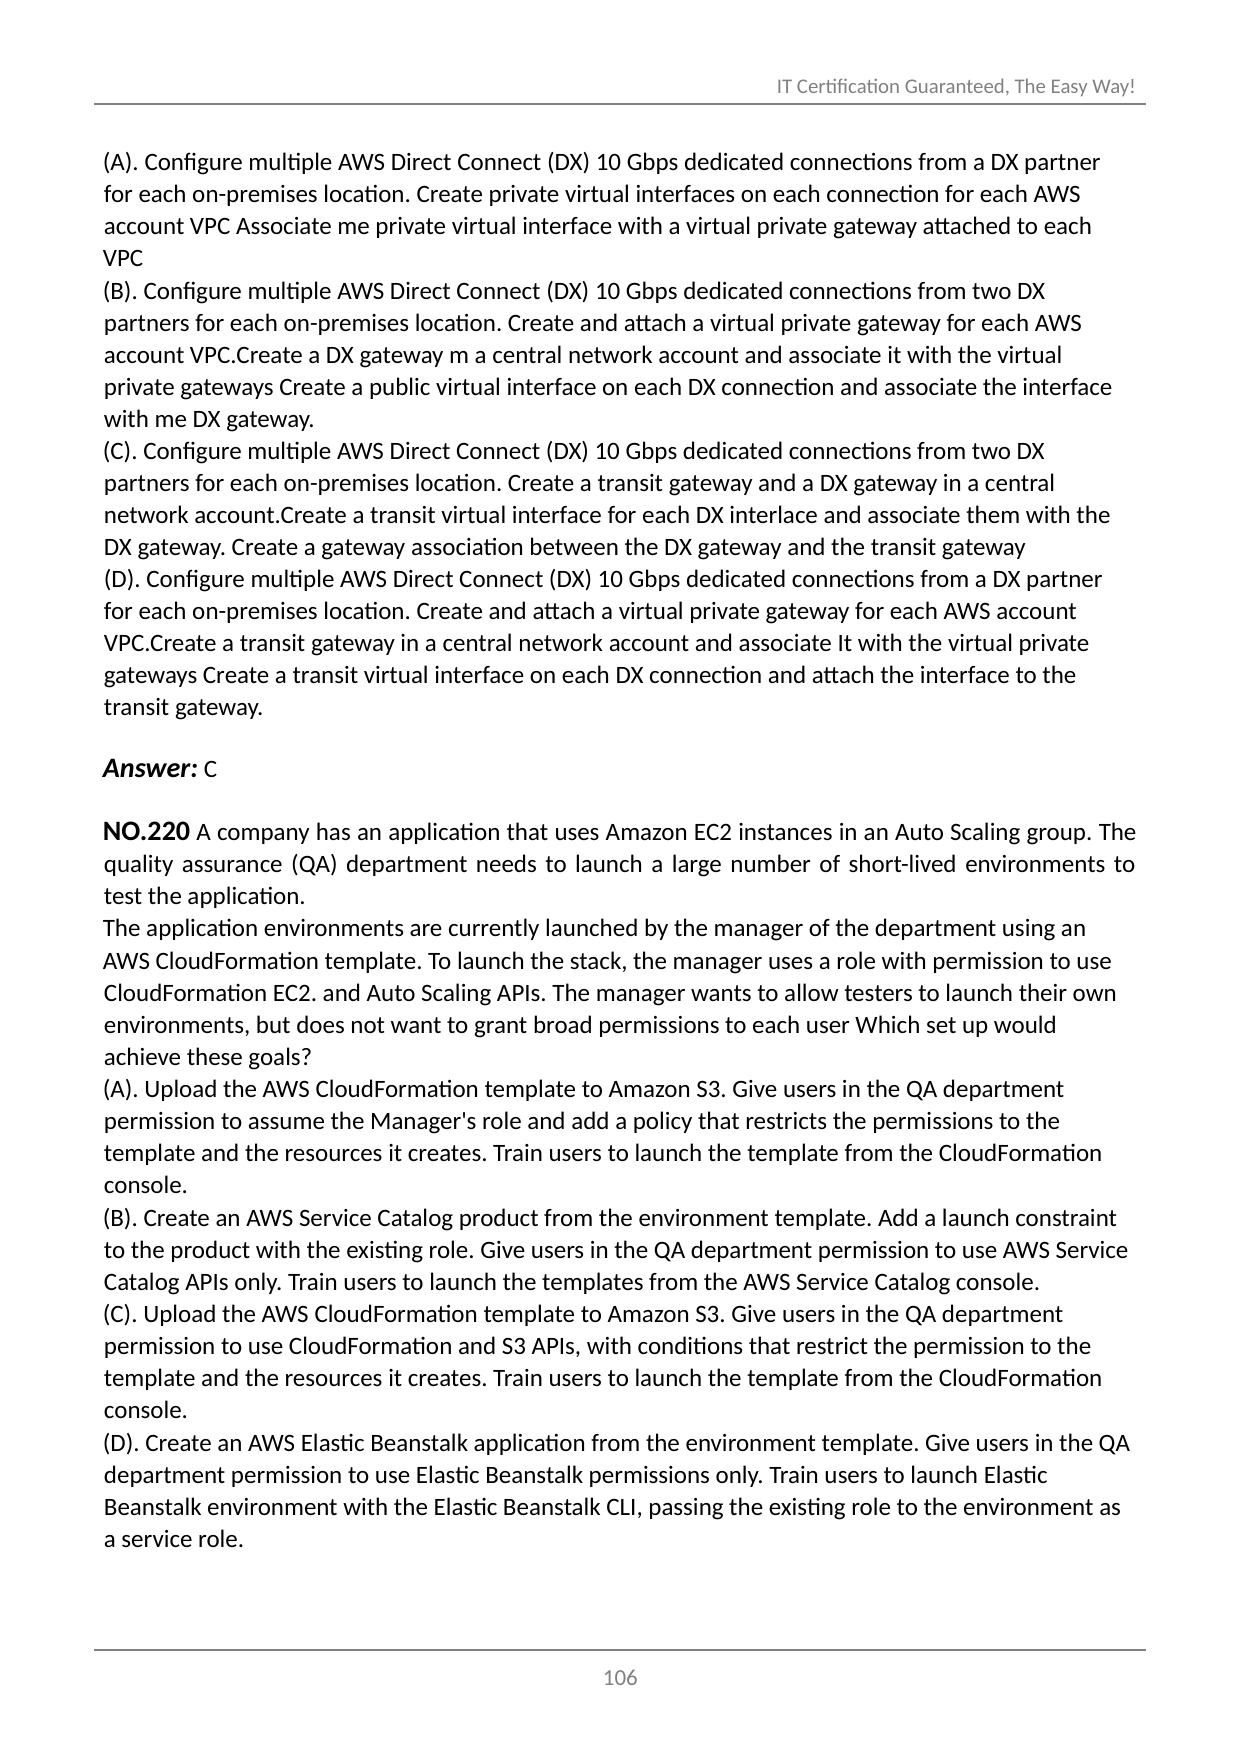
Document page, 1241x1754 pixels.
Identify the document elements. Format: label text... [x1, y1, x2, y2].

text (D). Create an AWS Elastic Beanstalk application from the environment template. Give users in the QA department permission to use Elastic Beanstalk permissions only. Train users to launch Elastic Beanstalk environment with the Elastic Beanstalk CLI, passing the existing role to the environment as a service role. [103, 1427, 1136, 1553]
text (A). Upload the AWS CloudFormation template to Amazon S3. Give users in the QA department permission to assume the Manager's role and add a policy that restricts the permissions to the template and the resources it creates. Train users to launch the template from the CloudFormation console. [103, 1073, 1136, 1200]
text (B). Configure multiple AWS Direct Connect (DX) 10 Gbps dedicated connections from two DX partners for each on-premises location. Create and attach a virtual private gateway for each AWS account VPC.Create a DX gateway m a central network account and associate it with the virtual private gateways Create a public virtual interface on each DX connection and associate the interface with me DX gateway. [103, 275, 1136, 433]
text Answer: C [103, 750, 1117, 784]
text (A). Configure multiple AWS Direct Connect (DX) 10 Gbps dedicated connections from a DX partner for each on-premises location. Create private virtual interfaces on each connection for each AWS account VPC Associate me private virtual interface with a virtual private gateway attached to each [104, 146, 1137, 240]
text VPC [103, 242, 1136, 273]
text The application environments are currently launched by the manager of the department using an [103, 913, 1136, 943]
text (C). Upload the AWS CloudFormation template to Amazon S3. Give users in the QA department permission to use CloudFormation and S3 APIs, with conditions that restrict the permission to the template and the resources it creates. Train users to launch the template from the CloudFormation console. [103, 1298, 1136, 1425]
text AWS CloudFormation template. To launch the stack, the manager uses a role with permission to use CloudFormation EC2. and Auto Scaling APIs. The manager wants to allow testers to launch their own environments, but does not want to grant broad permissions to each user Which set up would achieve these goals? [103, 945, 1136, 1072]
text NO.220 A company has an application that uses Amazon EC2 instances in an Auto Scaling group. The quality assurance (QA) department needs to launch a large number of short-lived environments to test the application. [103, 813, 1137, 911]
text (B). Create an AWS Service Catalog product from the environment template. Add a launch constraint to the product with the existing role. Give users in the QA department permission to use AWS Service Catalog APIs only. Train users to launch the templates from the AWS Service Catalog console. [103, 1202, 1136, 1296]
text (C). Configure multiple AWS Direct Connect (DX) 10 Gbps dedicated connections from two DX partners for each on-premises location. Create a transit gateway and a DX gateway in a central network account.Create a transit virtual interface for each DX interlace and associate them with the DX gateway. Create a gateway association between the DX gateway and the transit gateway (D). Configure multiple AWS Direct Connect (DX) 10 Gbps dedicated connections from a DX partner for each on-premises location. Create and attach a virtual private gateway for each AWS account VPC.Create a transit gateway in a central network account and associate It with the virtual private gateways Create a transit virtual interface on each DX connection and attach the interface to the transit gateway. [103, 435, 1117, 722]
